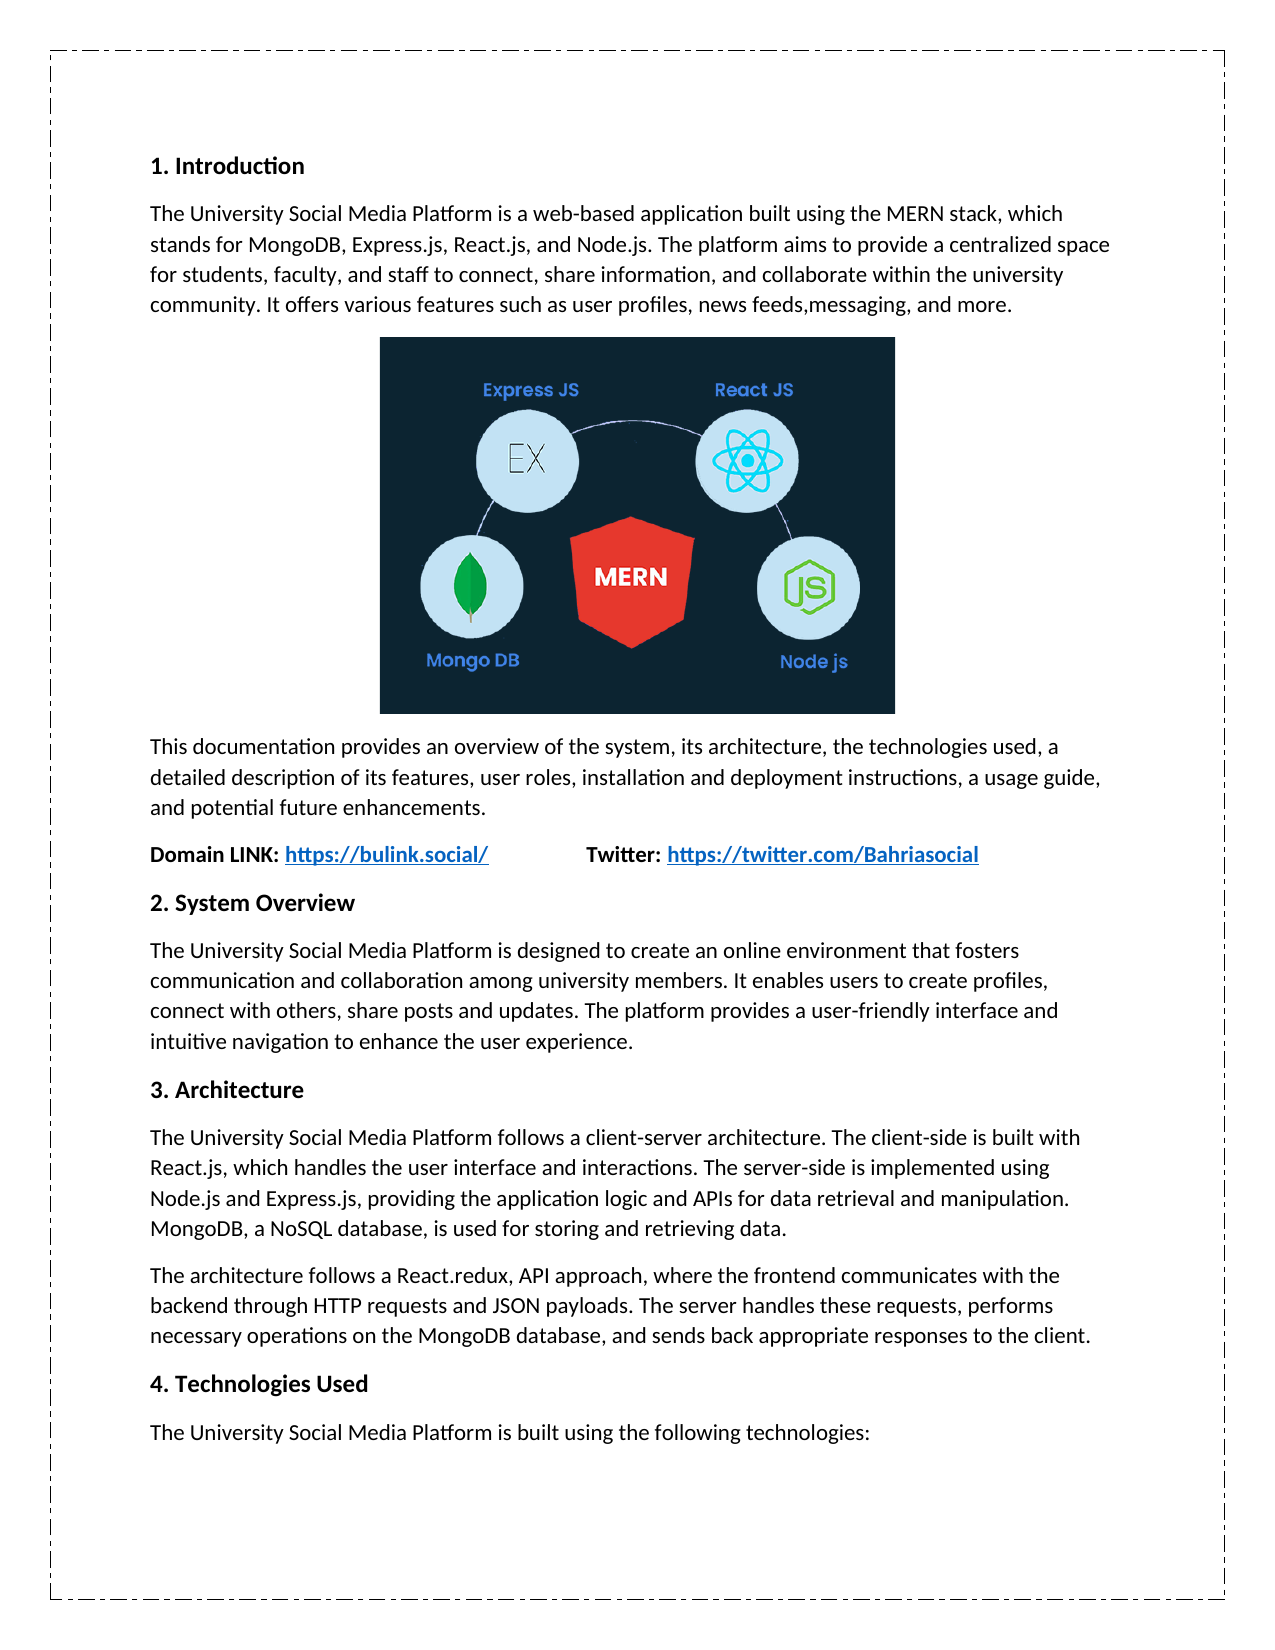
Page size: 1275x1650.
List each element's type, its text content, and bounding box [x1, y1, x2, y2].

text The University Social Media Platform is a web-based application built using the MERN stack, which stands for MongoDB, Express.js, React.js, and Node.js. The platform aims to provide a centralized space for students, faculty, and staff to connect, share information, and collaborate within the university community. It offers various features such as user profiles, news feeds,messaging, and more. [150, 199, 1125, 318]
text Domain LINK: https://bulink.social/ Twitter: https://twitter.com/Bahriasocial [150, 840, 1125, 868]
text The University Social Media Platform is designed to create an online environment that fosters communication and collaboration among university members. It enables users to create profiles, connect with others, share posts and updates. The platform provides a user-friendly interface and intuitive navigation to enhance the user experience. [150, 936, 1125, 1055]
picture [379, 337, 896, 714]
text The University Social Media Platform is built using the following technologies: [150, 1418, 1125, 1446]
text This documentation provides an overview of the system, its architecture, the technologies used, a detailed description of its features, user roles, installation and deployment instructions, a usage guide, and potential future enhancements. [150, 732, 1125, 821]
text 2. System Overview [150, 887, 1125, 917]
text 4. Technologies Used [150, 1368, 1125, 1399]
text The architecture follows a React.redux, API approach, where the frontend communicates with the backend through HTTP requests and JSON payloads. The server handles these requests, performs necessary operations on the MongoDB database, and sends back appropriate responses to the client. [150, 1261, 1125, 1349]
text The University Social Media Platform follows a client-server architecture. The client-side is built with React.js, which handles the user interface and interactions. The server-side is implemented using Node.js and Express.js, providing the application logic and APIs for data retrieval and manipulation. MongoDB, a NoSQL database, is used for storing and retrieving data. [150, 1123, 1125, 1242]
text 1. Introduction [150, 150, 1125, 181]
text 3. Architecture [150, 1074, 1125, 1104]
